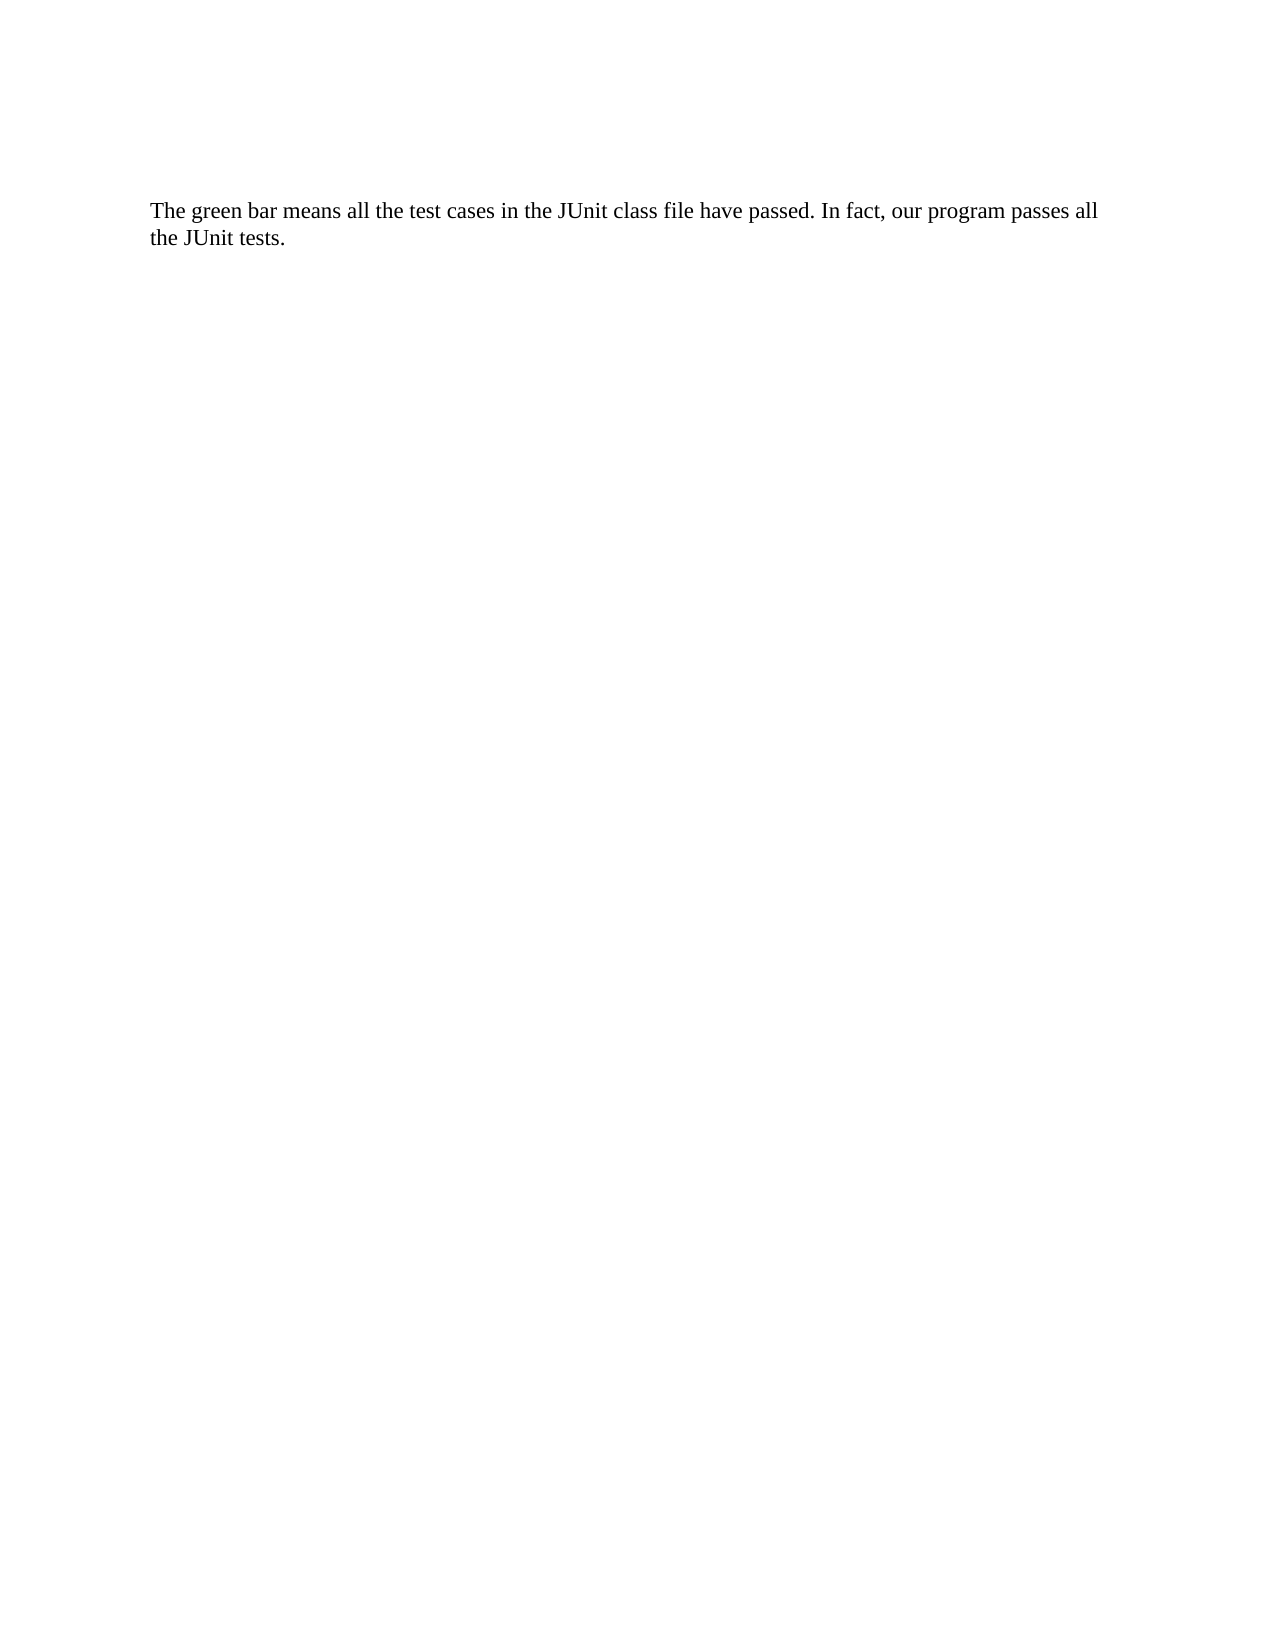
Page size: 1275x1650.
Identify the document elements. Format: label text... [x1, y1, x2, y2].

text The green bar means all the test cases in the JUnit class file have passed. In fact, our program passes all the JUnit tests. [150, 197, 1125, 250]
